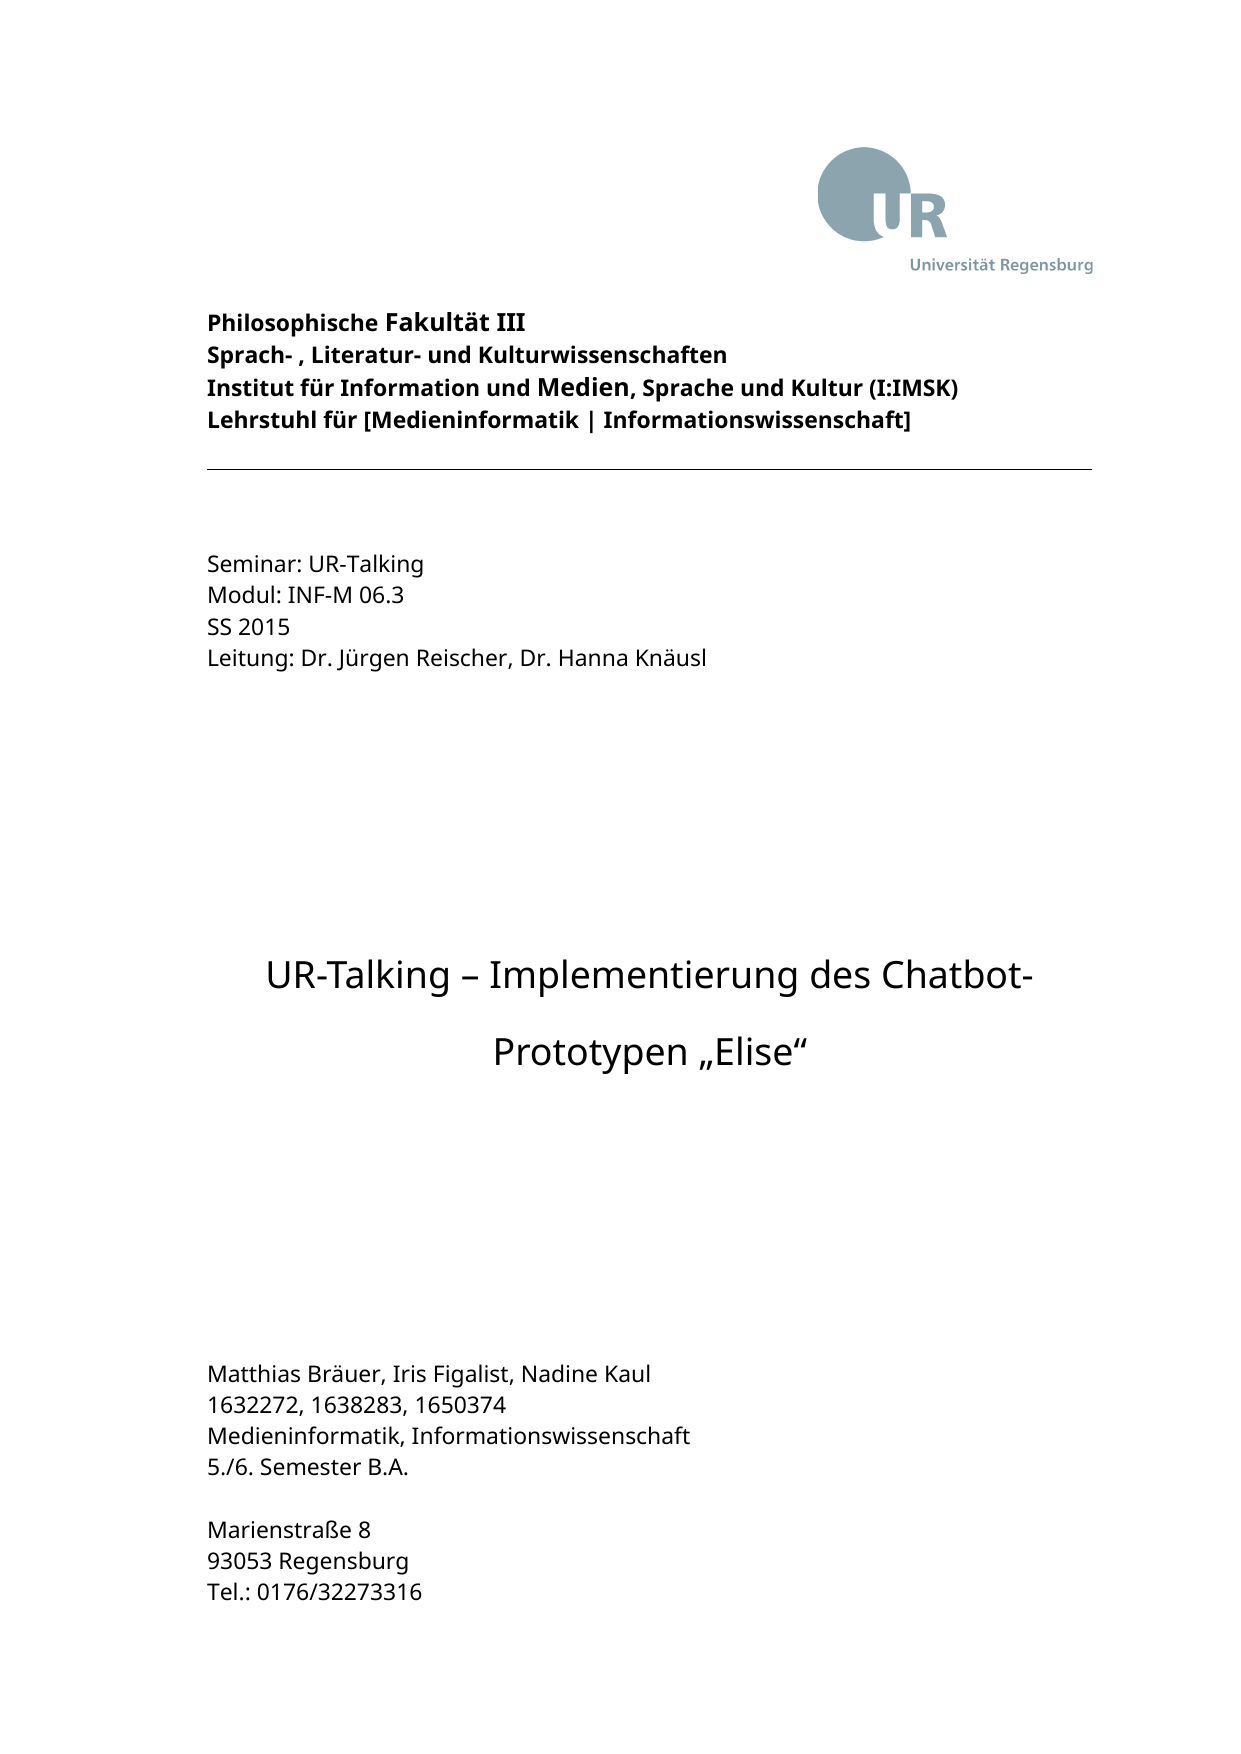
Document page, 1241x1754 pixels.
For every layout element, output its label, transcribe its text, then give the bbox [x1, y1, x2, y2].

picture [817, 147, 1093, 274]
text Philosophische Fakultät III [207, 304, 1092, 339]
text Institut für Information und Medien, Sprache und Kultur (I:IMSK) Lehrstuhl für [Medieninformatik | Informationswissenschaft] [207, 370, 1092, 435]
text Matthias Bräuer, Iris Figalist, Nadine Kaul [207, 1358, 1092, 1389]
text SS 2015 [207, 611, 1092, 642]
text Sprach- , Literatur- und Kulturwissenschaften [207, 339, 1092, 370]
text Tel.: 0176/32273316 [207, 1576, 1092, 1608]
text 5./6. Semester B.A. [207, 1451, 1092, 1483]
text 93053 Regensburg [207, 1545, 1092, 1576]
text 1632272, 1638283, 1650374 [207, 1389, 1092, 1420]
text Seminar: UR-Talking [207, 548, 1092, 579]
text Medieninformatik, Informationswissenschaft [207, 1420, 1092, 1451]
text Marienstraße 8 [207, 1514, 1092, 1545]
title UR-Talking – Implementierung des Chatbot-Prototypen „Elise“ [207, 948, 1092, 1076]
text Leitung: Dr. Jürgen Reischer, Dr. Hanna Knäusl [207, 642, 1092, 673]
text Modul: INF-M 06.3 [207, 579, 1092, 611]
